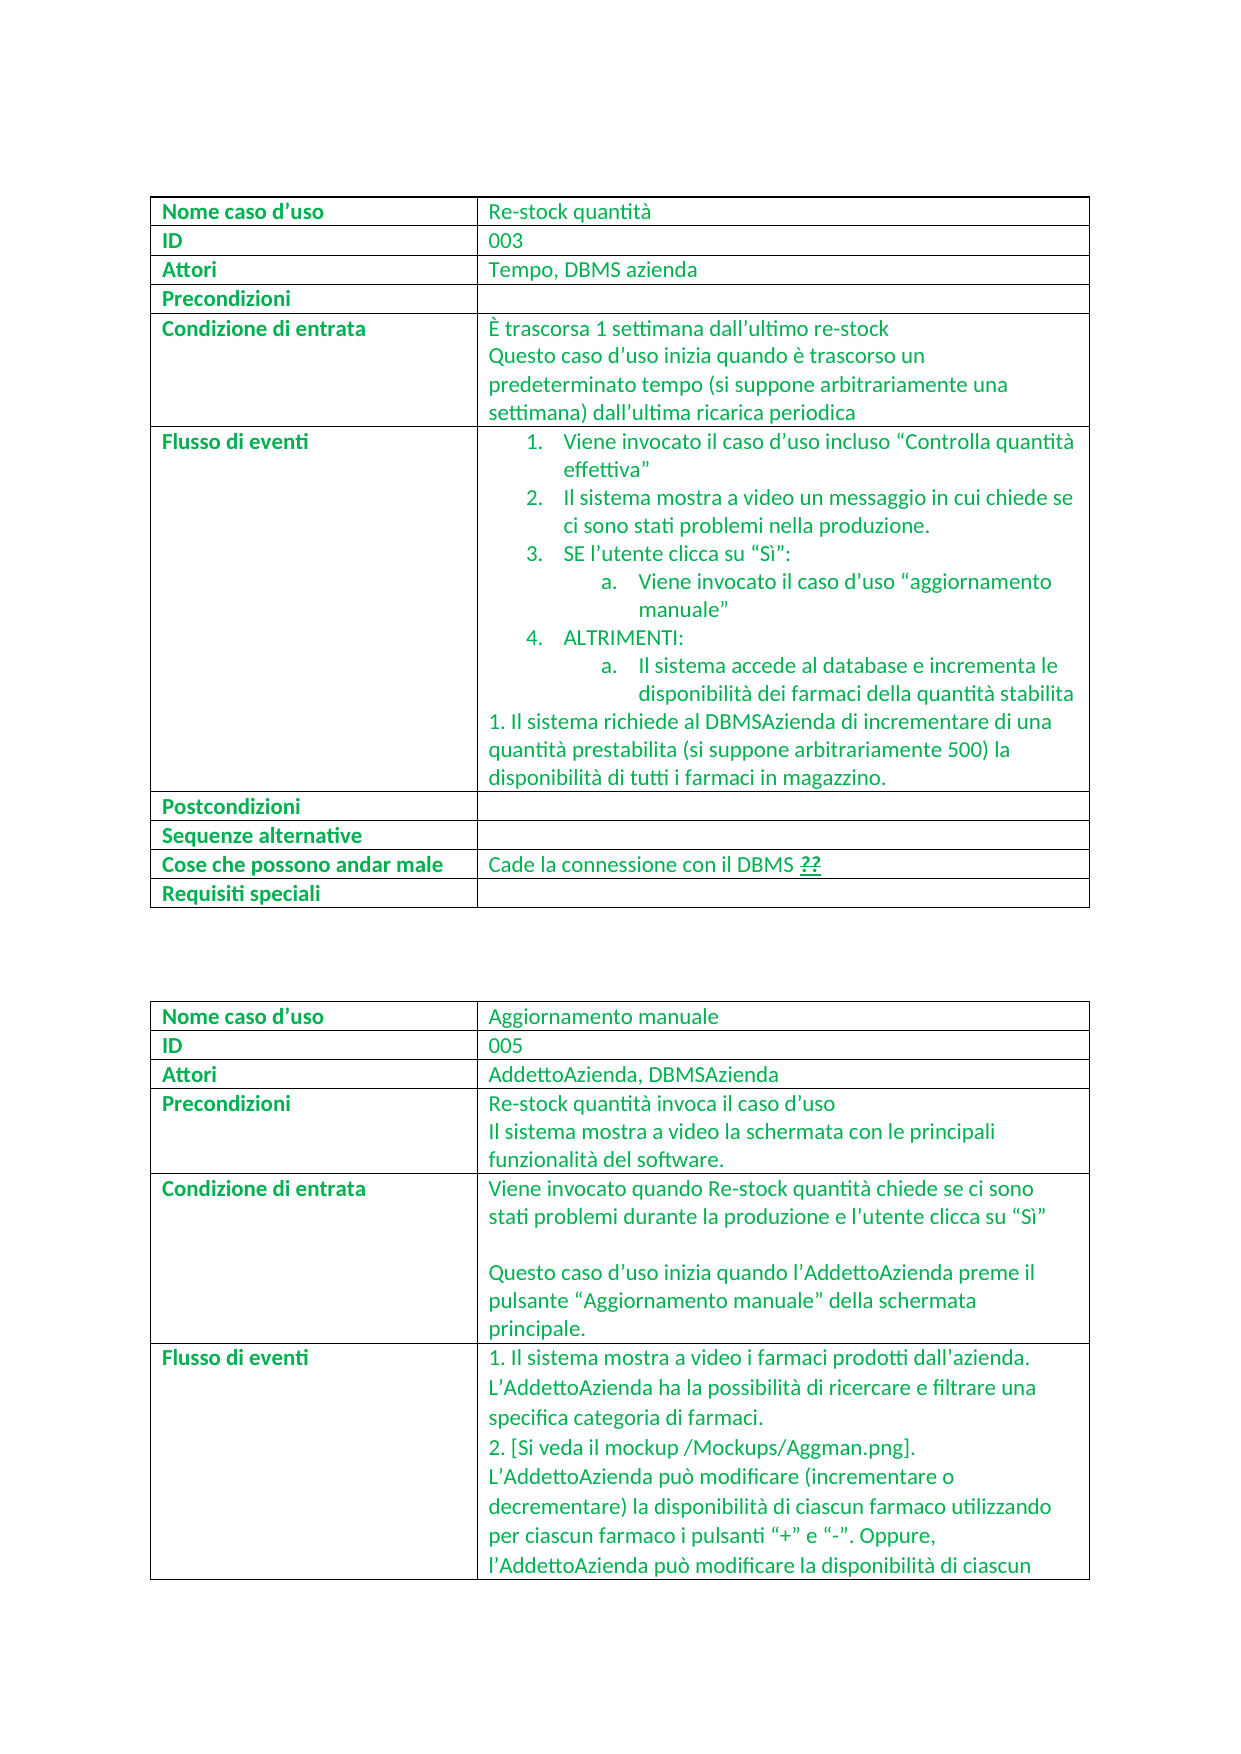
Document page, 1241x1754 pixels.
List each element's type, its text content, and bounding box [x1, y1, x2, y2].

table_cell Attori [151, 256, 477, 283]
table_cell ID [151, 226, 477, 254]
table_header Nome caso d’uso [151, 198, 477, 225]
table_cell [478, 879, 1089, 907]
table_cell Flusso di eventi [151, 427, 477, 791]
table_cell 005 [478, 1031, 1089, 1059]
table_cell Sequenze alternative [151, 821, 477, 849]
table_cell È trascorsa 1 settimana dall’ultimo re-stock Questo caso d’uso inizia quando è trascorso un predeterminato tempo (si suppone arbitrariamente una settimana) dall’ultima ricarica periodica [478, 314, 1089, 426]
table_cell Flusso di eventi [151, 1344, 477, 1579]
table_cell Precondizioni [151, 285, 477, 313]
table_cell Re-stock quantità invoca il caso d’uso Il sistema mostra a video la schermata con le principali funzionalità del software. [478, 1089, 1089, 1173]
table_cell Precondizioni [151, 1089, 477, 1173]
table_cell Condizione di entrata [151, 1174, 477, 1342]
table_cell Viene invocato il caso d’uso incluso “Controlla quantità effettiva” Il sistema mostra a video un messaggio in cui chiede se ci sono stati problemi nella produzione. SE l’utente clicca su “Sì”: Viene invocato il caso d’uso “aggiornamento manuale” ALTRIMENTI: Il sistema accede al database e incrementa le disponibilità dei farmaci della quantità stabilita 1. Il sistema richiede al DBMSAzienda di incrementare di una quantità prestabilita (si suppone arbitrariamente 500) la disponibilità di tutti i farmaci in magazzino. [478, 427, 1089, 791]
table_cell Postcondizioni [151, 792, 477, 820]
table_cell Cose che possono andar male [151, 850, 477, 878]
table_cell [478, 792, 1089, 820]
table_cell Attori [151, 1060, 477, 1088]
table_cell Requisiti speciali [151, 879, 477, 907]
table_cell ID [151, 1031, 477, 1059]
table_cell Tempo, DBMS azienda [478, 256, 1089, 283]
table_cell [478, 821, 1089, 849]
table_header Aggiornamento manuale [478, 1002, 1089, 1030]
table_cell Condizione di entrata [151, 314, 477, 426]
table_header Re-stock quantità [478, 198, 1089, 225]
table_cell Viene invocato quando Re-stock quantità chiede se ci sono stati problemi durante la produzione e l’utente clicca su “Sì” Questo caso d’uso inizia quando l’AddettoAzienda preme il pulsante “Aggiornamento manuale” della schermata principale. [478, 1174, 1089, 1342]
table_cell 003 [478, 226, 1089, 254]
table_cell Cade la connessione con il DBMS ?? [478, 850, 1089, 878]
table_header Nome caso d’uso [151, 1002, 477, 1030]
table_cell [478, 285, 1089, 313]
table_cell AddettoAzienda, DBMSAzienda [478, 1060, 1089, 1088]
